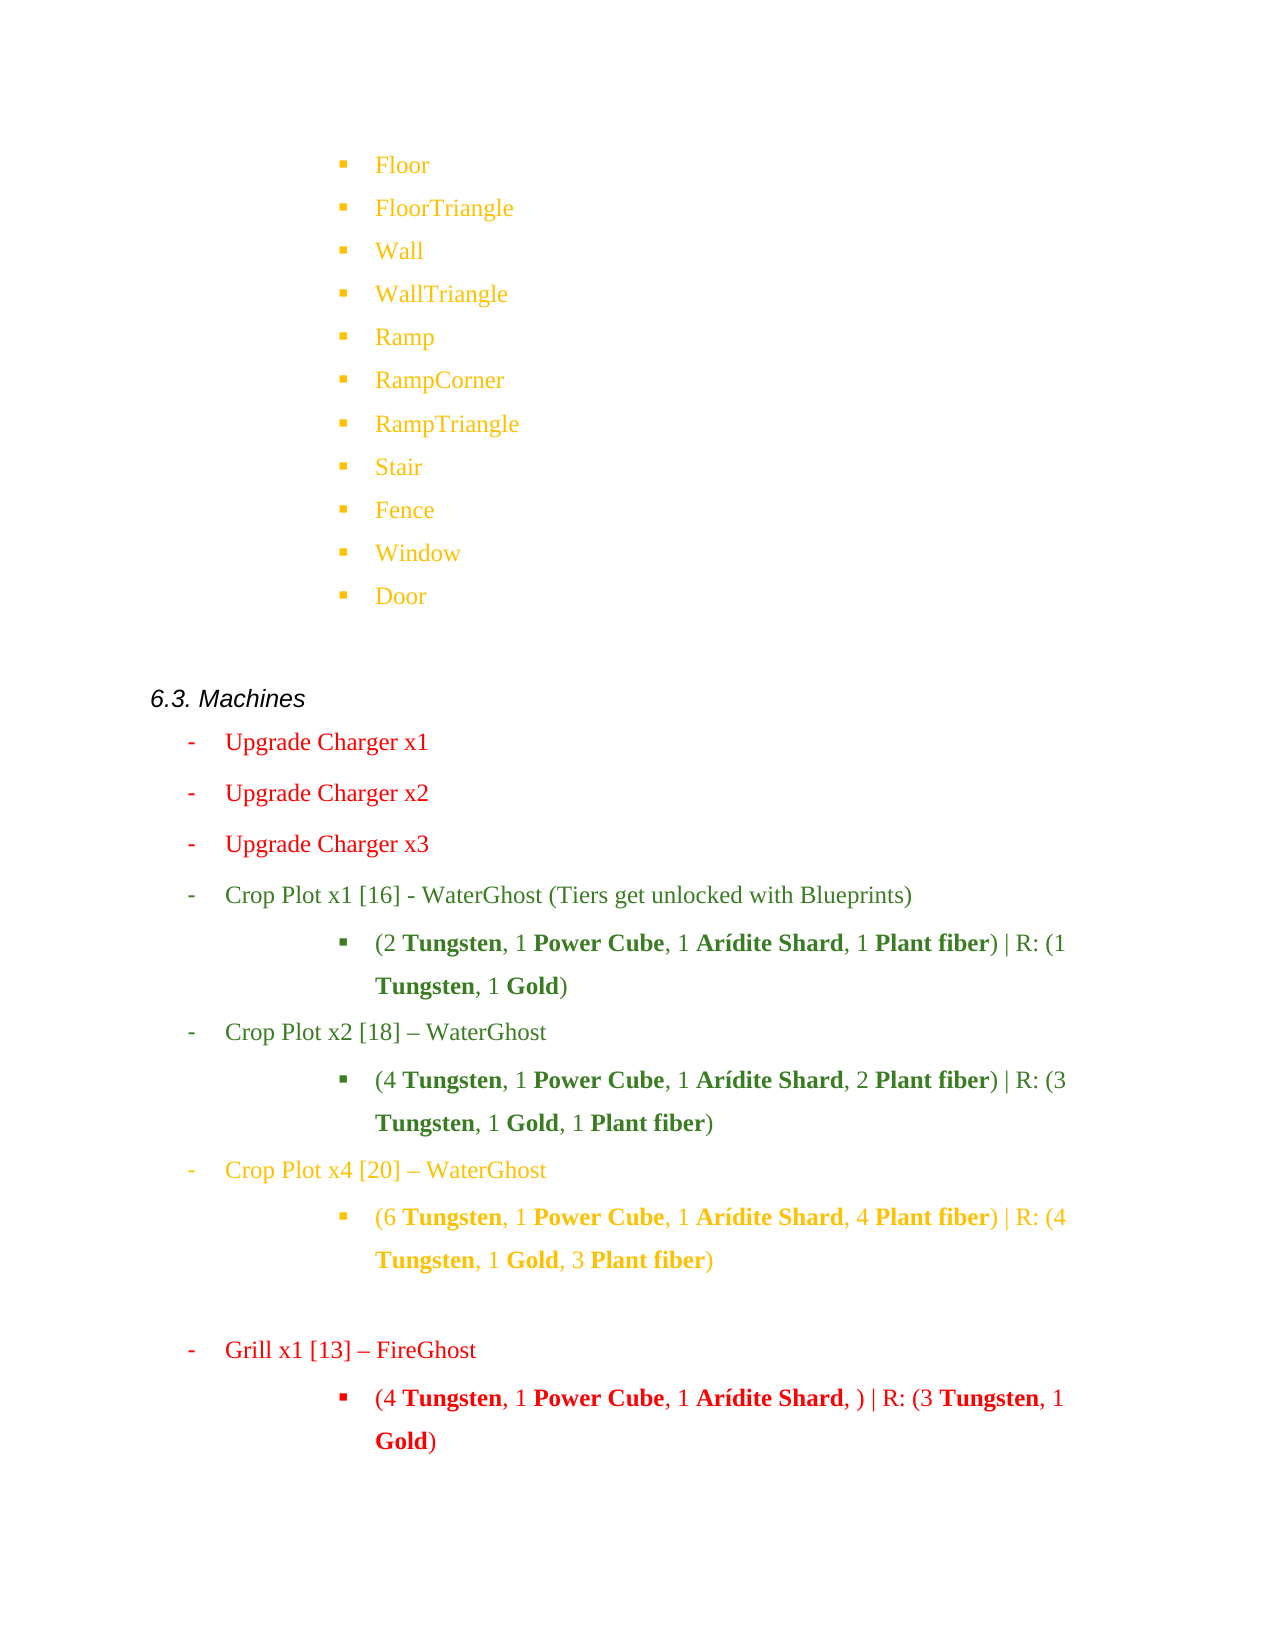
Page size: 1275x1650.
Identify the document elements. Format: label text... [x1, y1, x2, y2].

list (4 Tungsten, 1 Power Cube, 1 Arídite Shard, ) | R: (3 Tungsten, 1 Gold) [337, 1383, 1125, 1454]
list Grill x1 [13] – FireGhost [187, 1332, 1125, 1366]
list Crop Plot x1 [16] - WaterGhost (Tiers get unlocked with Blueprints) [187, 877, 1125, 911]
list RampTriangle [337, 409, 1125, 437]
list Door [337, 581, 1125, 610]
list (4 Tungsten, 1 Power Cube, 1 Arídite Shard, 2 Plant fiber) | R: (3 Tungsten, 1 Gold, 1 Plant fiber) [337, 1065, 1125, 1137]
list RampCorner [337, 366, 1125, 394]
subtitle 6.3. Machines [150, 684, 1125, 713]
list (6 Tungsten, 1 Power Cube, 1 Arídite Shard, 4 Plant fiber) | R: (4 Tungsten, 1 Gold, 3 Plant fiber) [337, 1202, 1125, 1274]
list (2 Tungsten, 1 Power Cube, 1 Arídite Shard, 1 Plant fiber) | R: (1 Tungsten, 1 Gold) [337, 928, 1125, 999]
list Window [337, 538, 1125, 567]
list Wall [337, 236, 1125, 265]
list WallTriangle [337, 279, 1125, 308]
list Ramp [337, 322, 1125, 351]
list Crop Plot x2 [18] – WaterGhost [187, 1014, 1125, 1048]
list Stair [337, 452, 1125, 481]
list Upgrade Charger x1 [187, 723, 1125, 758]
list FloorTriangle [337, 193, 1125, 222]
list Crop Plot x4 [20] – WaterGhost [187, 1151, 1125, 1185]
list Upgrade Charger x3 [187, 826, 1125, 860]
list Upgrade Charger x2 [187, 774, 1125, 809]
list Floor [337, 150, 1125, 179]
list Fence [337, 495, 1125, 524]
